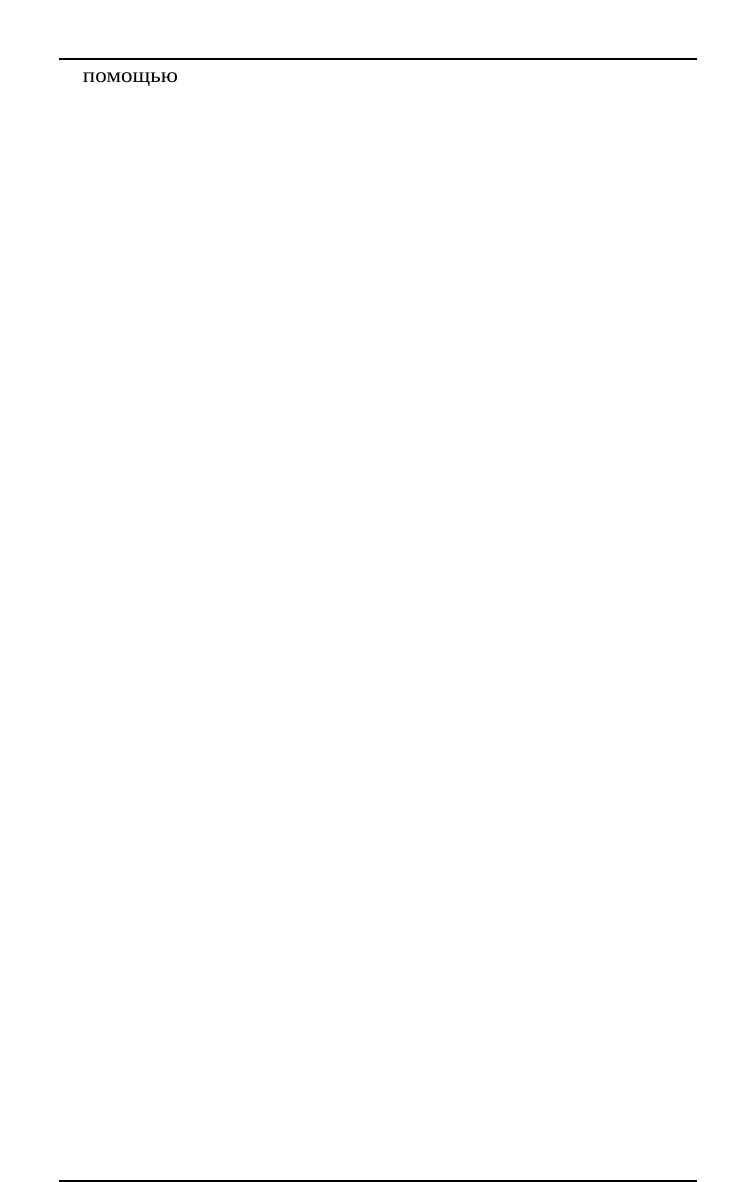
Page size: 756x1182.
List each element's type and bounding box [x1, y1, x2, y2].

text [83, 63, 662, 87]
